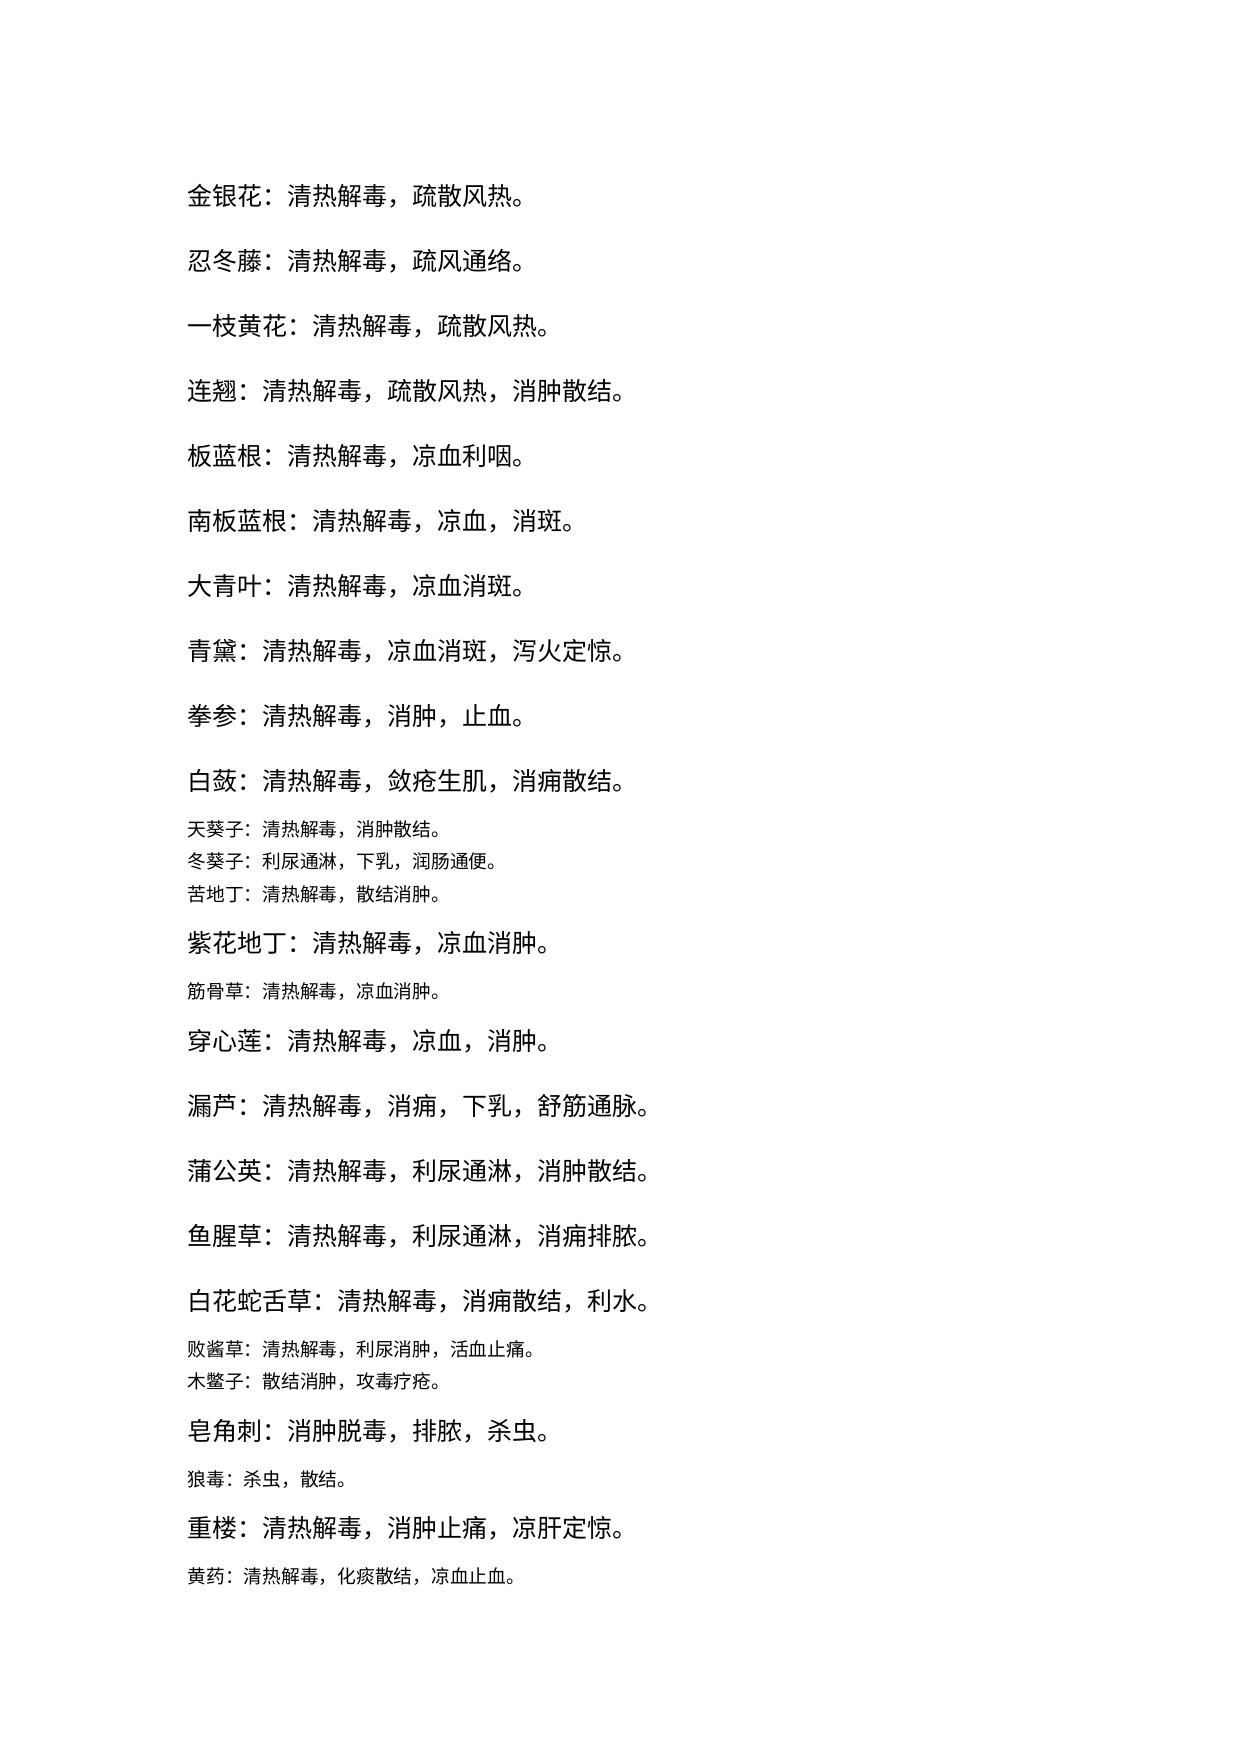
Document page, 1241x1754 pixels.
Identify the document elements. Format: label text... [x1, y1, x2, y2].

text 木鳖子：散结消肿，攻毒疗疮。 [187, 1364, 1053, 1397]
text 一枝黄花：清热解毒，疏散风热。 [187, 292, 1053, 357]
text 白蔹：清热解毒，敛疮生肌，消痈散结。 [187, 747, 1053, 812]
text 拳参：清热解毒，消肿，止血。 [187, 682, 1053, 747]
text 忍冬藤：清热解毒，疏风通络。 [187, 227, 1053, 292]
text 紫花地丁：清热解毒，凉血消肿。 [187, 909, 1053, 974]
text 天葵子：清热解毒，消肿散结。 [187, 812, 1053, 844]
text 大青叶：清热解毒，凉血消斑。 [187, 552, 1053, 617]
text 冬葵子：利尿通淋，下乳，润肠通便。 [187, 844, 1053, 877]
text 南板蓝根：清热解毒，凉血，消斑。 [187, 487, 1053, 552]
text 金银花：清热解毒，疏散风热。 [187, 162, 1053, 227]
text 筋骨草：清热解毒，凉血消肿。 [187, 974, 1053, 1007]
text 白花蛇舌草：清热解毒，消痈散结，利水。 [187, 1267, 1053, 1332]
text 连翘：清热解毒，疏散风热，消肿散结。 [187, 357, 1053, 422]
text 苦地丁：清热解毒，散结消肿。 [187, 877, 1053, 909]
text 狼毒：杀虫，散结。 [187, 1462, 1053, 1494]
text 漏芦：清热解毒，消痈，下乳，舒筋通脉。 [187, 1072, 1053, 1137]
text 败酱草：清热解毒，利尿消肿，活血止痛。 [187, 1332, 1053, 1364]
text 黄药：清热解毒，化痰散结，凉血止血。 [187, 1559, 1053, 1592]
text 穿心莲：清热解毒，凉血，消肿。 [187, 1007, 1053, 1072]
text 青黛：清热解毒，凉血消斑，泻火定惊。 [187, 617, 1053, 682]
text 鱼腥草：清热解毒，利尿通淋，消痈排脓。 [187, 1202, 1053, 1267]
text 皂角刺：消肿脱毒，排脓，杀虫。 [187, 1397, 1053, 1462]
text 重楼：清热解毒，消肿止痛，凉肝定惊。 [187, 1494, 1053, 1559]
text 蒲公英：清热解毒，利尿通淋，消肿散结。 [187, 1137, 1053, 1202]
text 板蓝根：清热解毒，凉血利咽。 [187, 422, 1053, 487]
